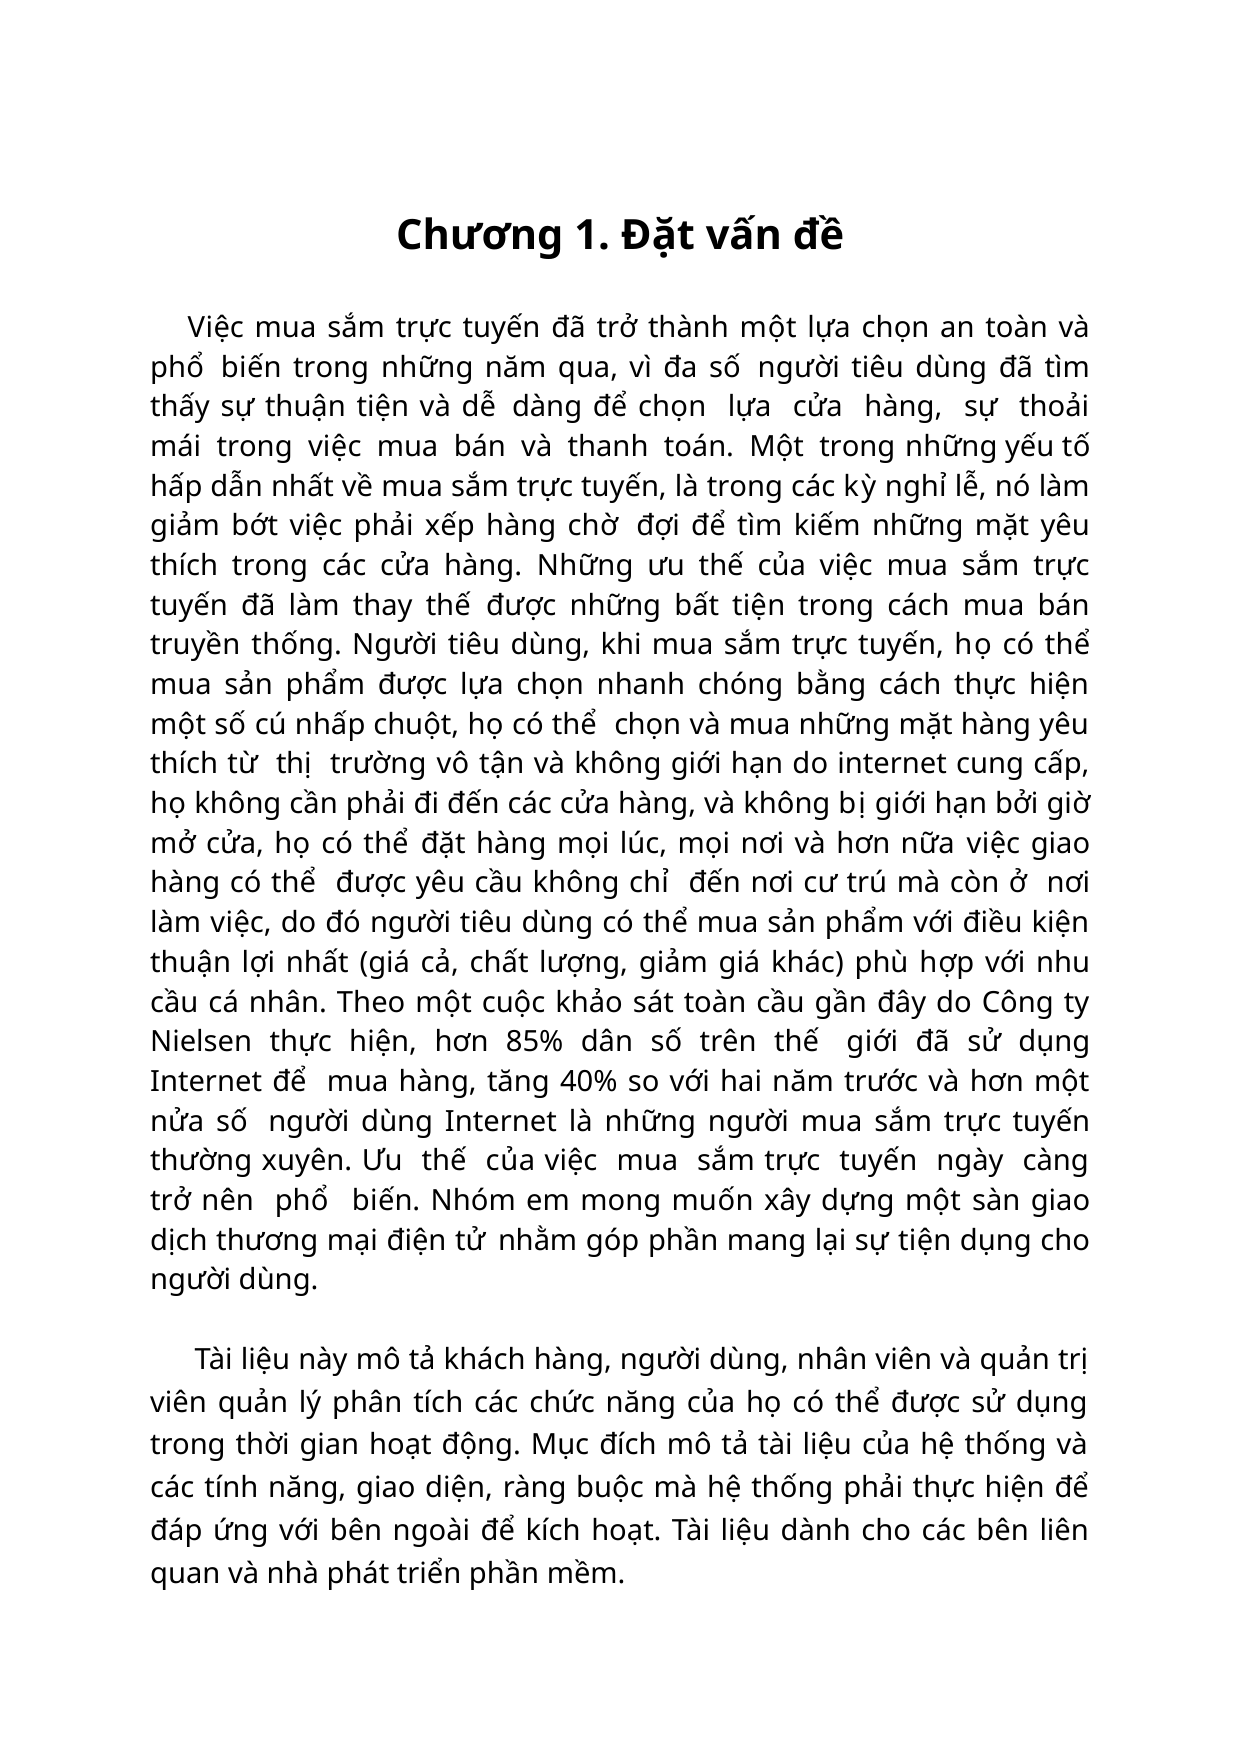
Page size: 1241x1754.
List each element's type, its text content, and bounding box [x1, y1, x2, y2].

text Tài liệu này mô tả khách hàng, người dùng, nhân viên và quản trị viên quản lý phân tích các chức năng của họ có thể được sử dụng trong thời gian hoạt động. Mục đích mô tả tài liệu của hệ thống và các tính năng, giao diện, ràng buộc mà hệ thống phải thực hiện để đáp ứng với bên ngoài để kích hoạt. Tài liệu dành cho các bên liên quan và nhà phát triển phần mềm. [150, 1338, 1090, 1592]
text Việc mua sắm trực tuyến đã trở thành một lựa chọn an toàn và phổ biến trong những năm qua, vì đa số người tiêu dùng đã tìm thấy sự thuận tiện và dễ dàng để chọn lựa cửa hàng, sự thoải mái trong việc mua bán và thanh toán. Một trong những yếu tố hấp dẫn nhất về mua sắm trực tuyến, là trong các kỳ nghỉ lễ, nó làm giảm bớt việc phải xếp hàng chờ đợi để tìm kiếm những mặt yêu thích trong các cửa hàng. Những ưu thế của việc mua sắm trực tuyến đã làm thay thế được những bất tiện trong cách mua bán truyền thống. Người tiêu dùng, khi mua sắm trực tuyến, họ có thể mua sản phẩm được lựa chọn nhanh chóng bằng cách thực hiện một số cú nhấp chuột, họ có thể chọn và mua những mặt hàng yêu thích từ thị trường vô tận và không giới hạn do internet cung cấp, họ không cần phải đi đến các cửa hàng, và không bị giới hạn bởi giờ mở cửa, họ có thể đặt hàng mọi lúc, mọi nơi và hơn nữa việc giao hàng có thể được yêu cầu không chỉ đến nơi cư trú mà còn ở nơi làm việc, do đó người tiêu dùng có thể mua sản phẩm với điều kiện thuận lợi nhất (giá cả, chất lượng, giảm giá khác) phù hợp với nhu cầu cá nhân. Theo một cuộc khảo sát toàn cầu gần đây do Công ty Nielsen thực hiện, hơn 85% dân số trên thế giới đã sử dụng Internet để mua hàng, tăng 40% so với hai năm trước và hơn một nửa số người dùng Internet là những người mua sắm trực tuyến thường xuyên. Ưu thế của việc mua sắm trực tuyến ngày càng trở nên phổ biến. Nhóm em mong muốn xây dựng một sàn giao dịch thương mại điện tử nhằm góp phần mang lại sự tiện dụng cho người dùng. [150, 306, 1090, 1298]
subtitle Chương 1. Đặt vấn đề [150, 205, 1090, 262]
